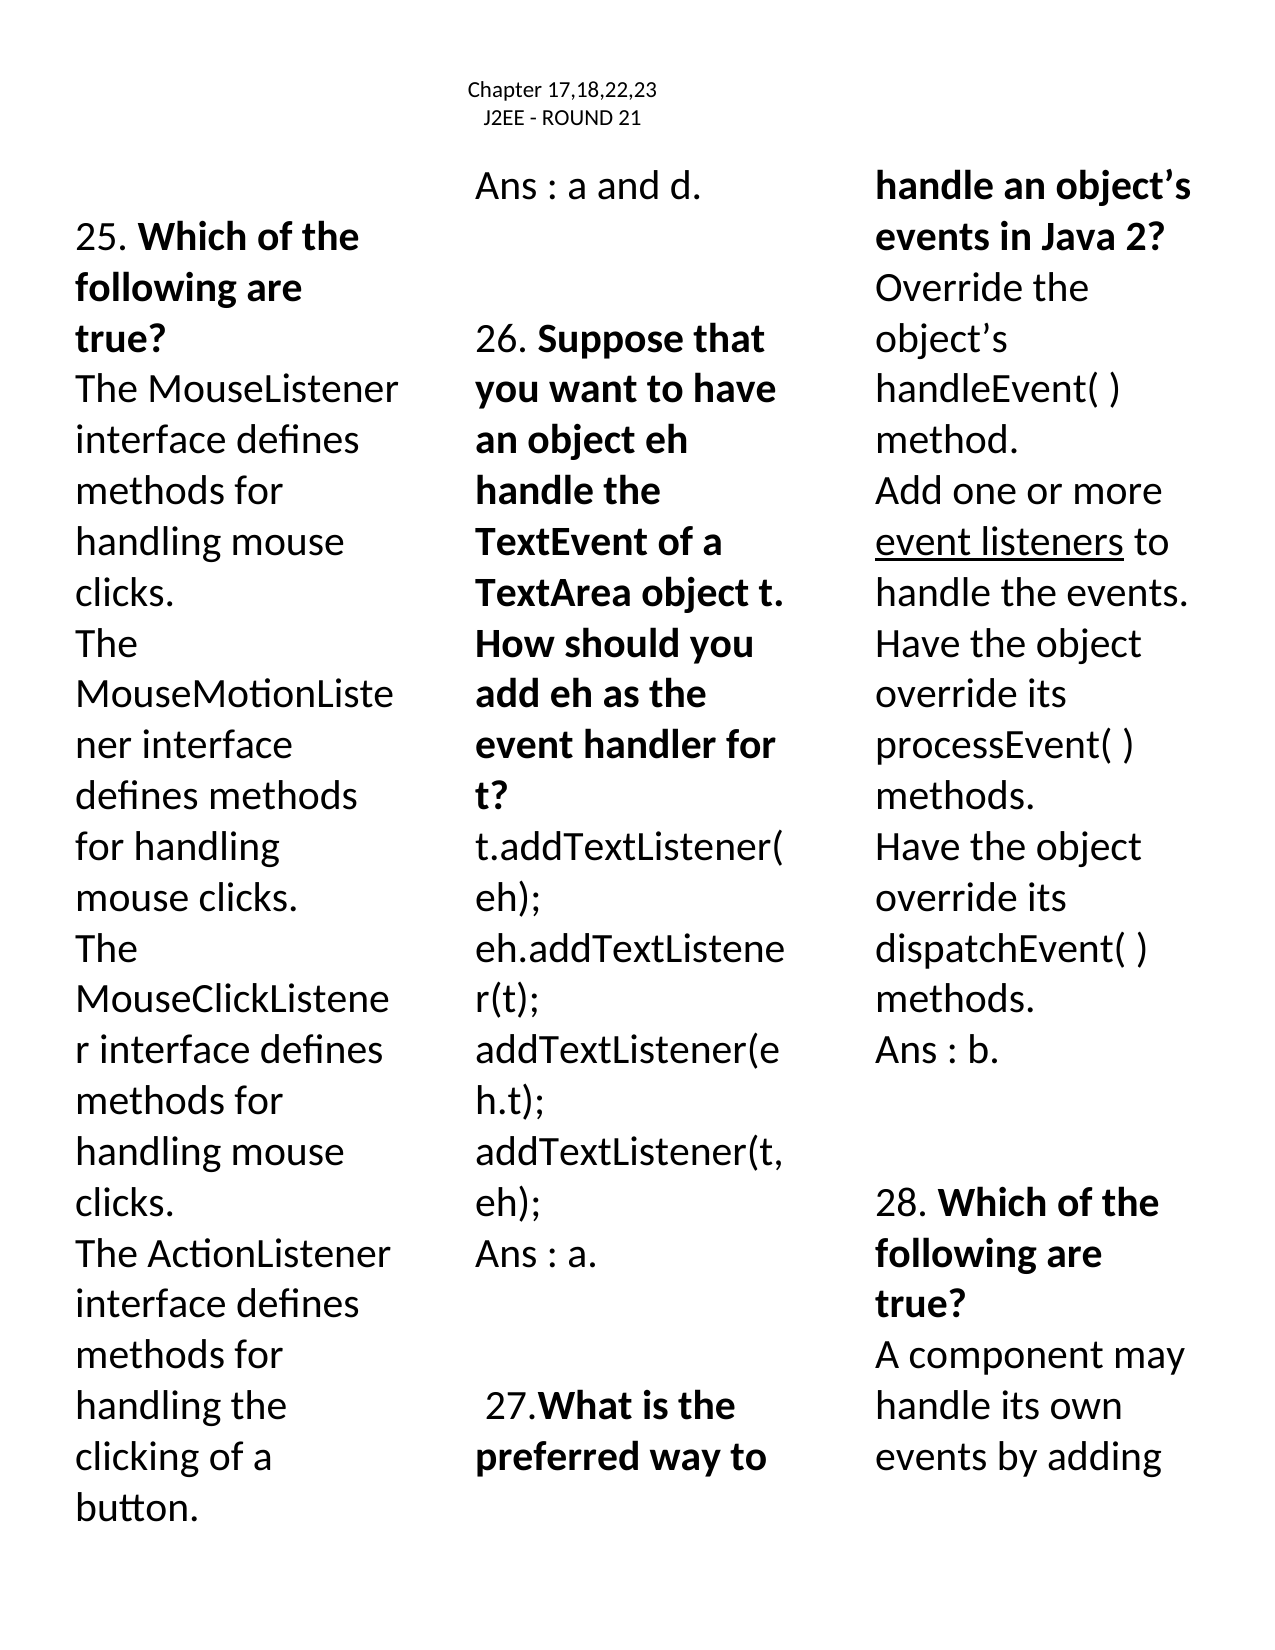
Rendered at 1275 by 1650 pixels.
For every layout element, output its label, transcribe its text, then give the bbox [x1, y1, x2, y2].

text Add one or more event listeners to handle the events. [875, 464, 1200, 617]
text The MouseClickListener interface defines methods for handling mouse clicks. [75, 922, 400, 1227]
text The MouseMotionListener interface defines methods for handling mouse clicks. [75, 617, 400, 922]
text eh.addTextListener(t); [475, 922, 800, 1023]
text Override the object’s handleEvent( ) method. [875, 261, 1200, 464]
text Have the object override its processEvent( ) methods. [875, 617, 1200, 820]
text Ans : a. 27.What is the preferred way to handle an object’s events in Java 2? [475, 1227, 800, 1481]
text addTextListener(t,eh); [475, 1125, 800, 1227]
text Ans : b. 28. Which of the following are true? [875, 1023, 1200, 1328]
text Ans : a and d. 26. Suppose that you want to have an object eh handle the TextEvent of a TextArea object t. How should you add eh as the event handler for t? [475, 159, 800, 820]
text Ans : a,c and d. 25. Which of the following are true? [75, 159, 400, 362]
text A component may handle its own events by adding itself as an event listener. [875, 1328, 1200, 1481]
text addTextListener(eh.t); [475, 1023, 800, 1125]
text Have the object override its dispatchEvent( ) methods. [875, 820, 1200, 1023]
text The MouseListener interface defines methods for handling mouse clicks. [75, 362, 400, 617]
text Ans : a. 27.What is the preferred way to handle an object’s events in Java 2? [875, 159, 1200, 261]
text The ActionListener interface defines methods for handling the clicking of a button. [75, 1227, 400, 1532]
text t.addTextListener(eh); [475, 820, 800, 922]
